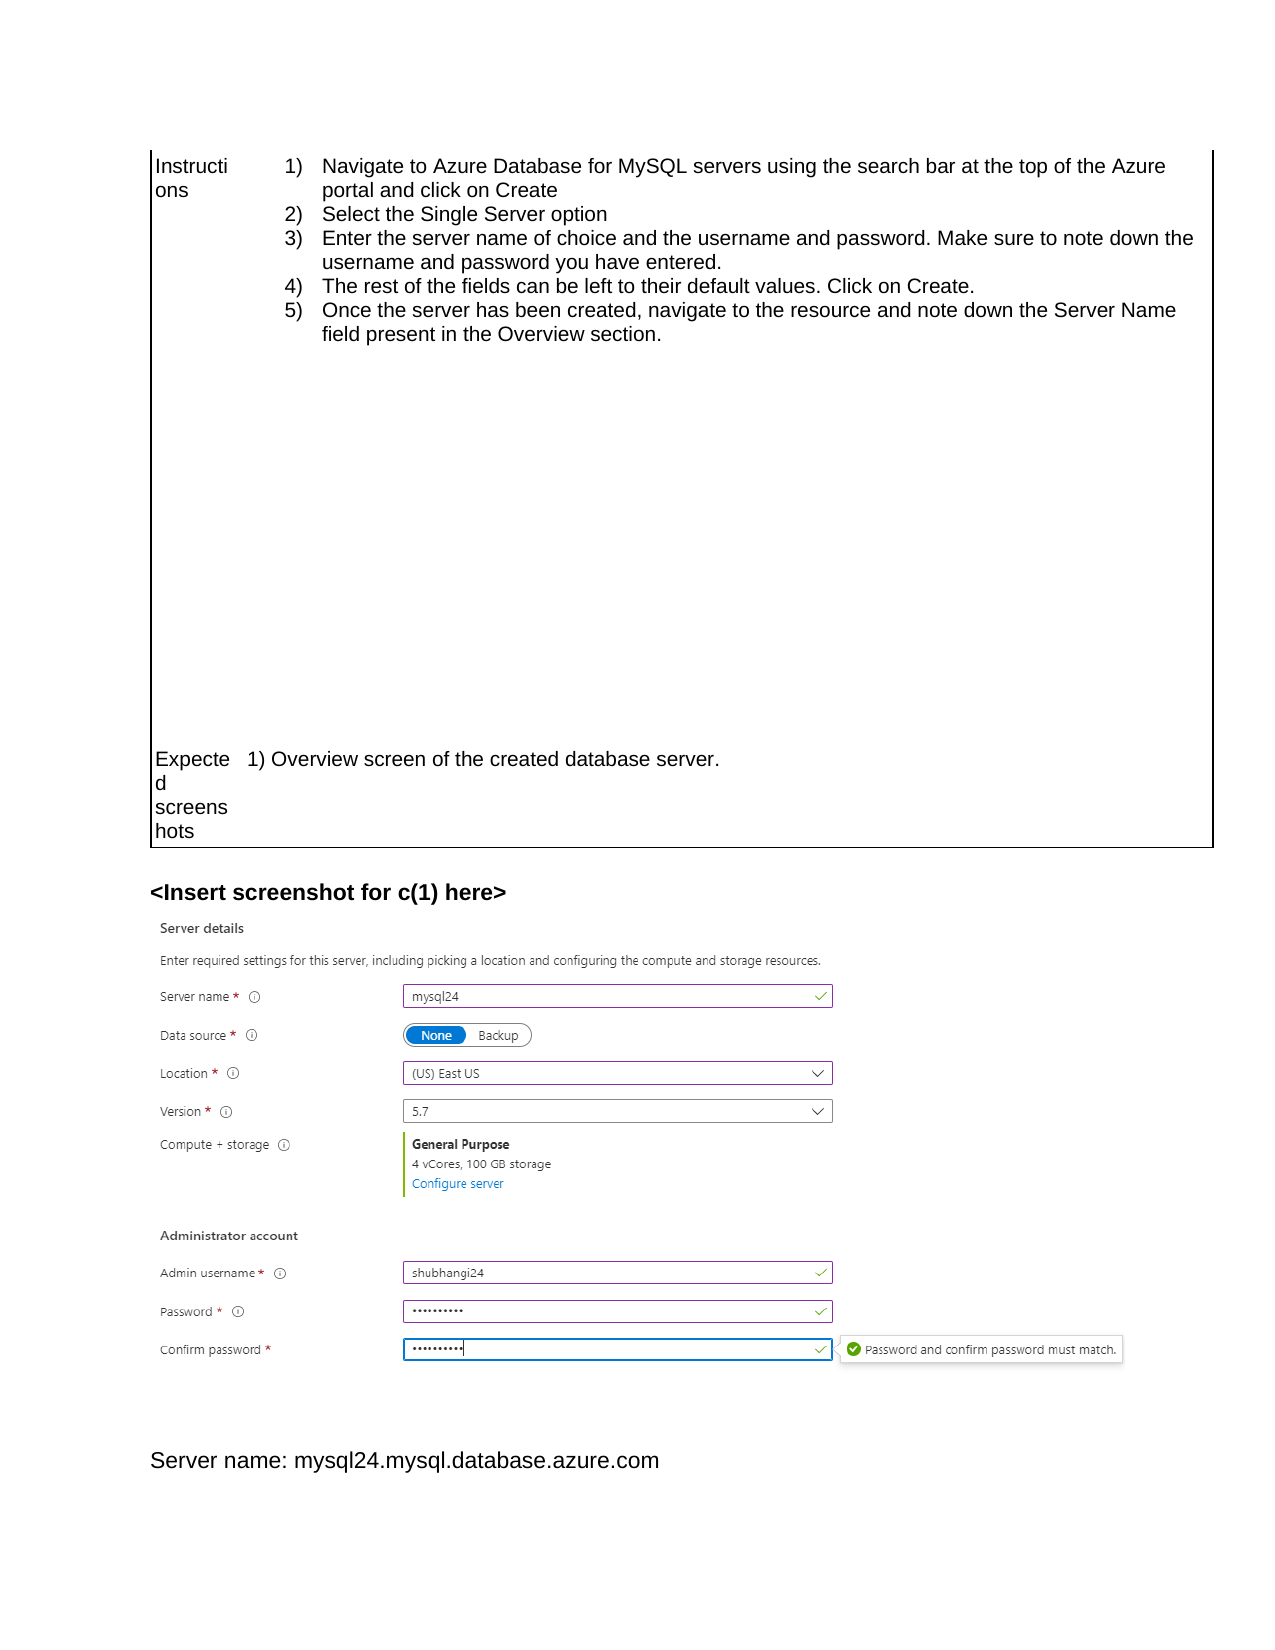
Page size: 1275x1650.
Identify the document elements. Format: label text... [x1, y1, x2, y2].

table_cell Instructions [152, 150, 243, 743]
table_cell Expected screenshots [152, 743, 243, 847]
table_cell 1) Overview screen of the created database server. [243, 743, 1212, 847]
text <Insert screenshot for c(1) here> [150, 879, 1125, 905]
picture [150, 908, 1125, 1383]
table_cell Navigate to Azure Database for MySQL servers using the search bar at the top of the Azure portal and click on Create Select the Single Server option Enter the server name of choice and the username and password. Make sure to note down the username and password you have entered. The rest of the fields can be left to their default values. Click on Create. Once the server has been created, navigate to the resource and note down the Server Name field present in the Overview section. [243, 150, 1212, 743]
text Server name: mysql24.mysql.database.azure.com [150, 1447, 1125, 1473]
